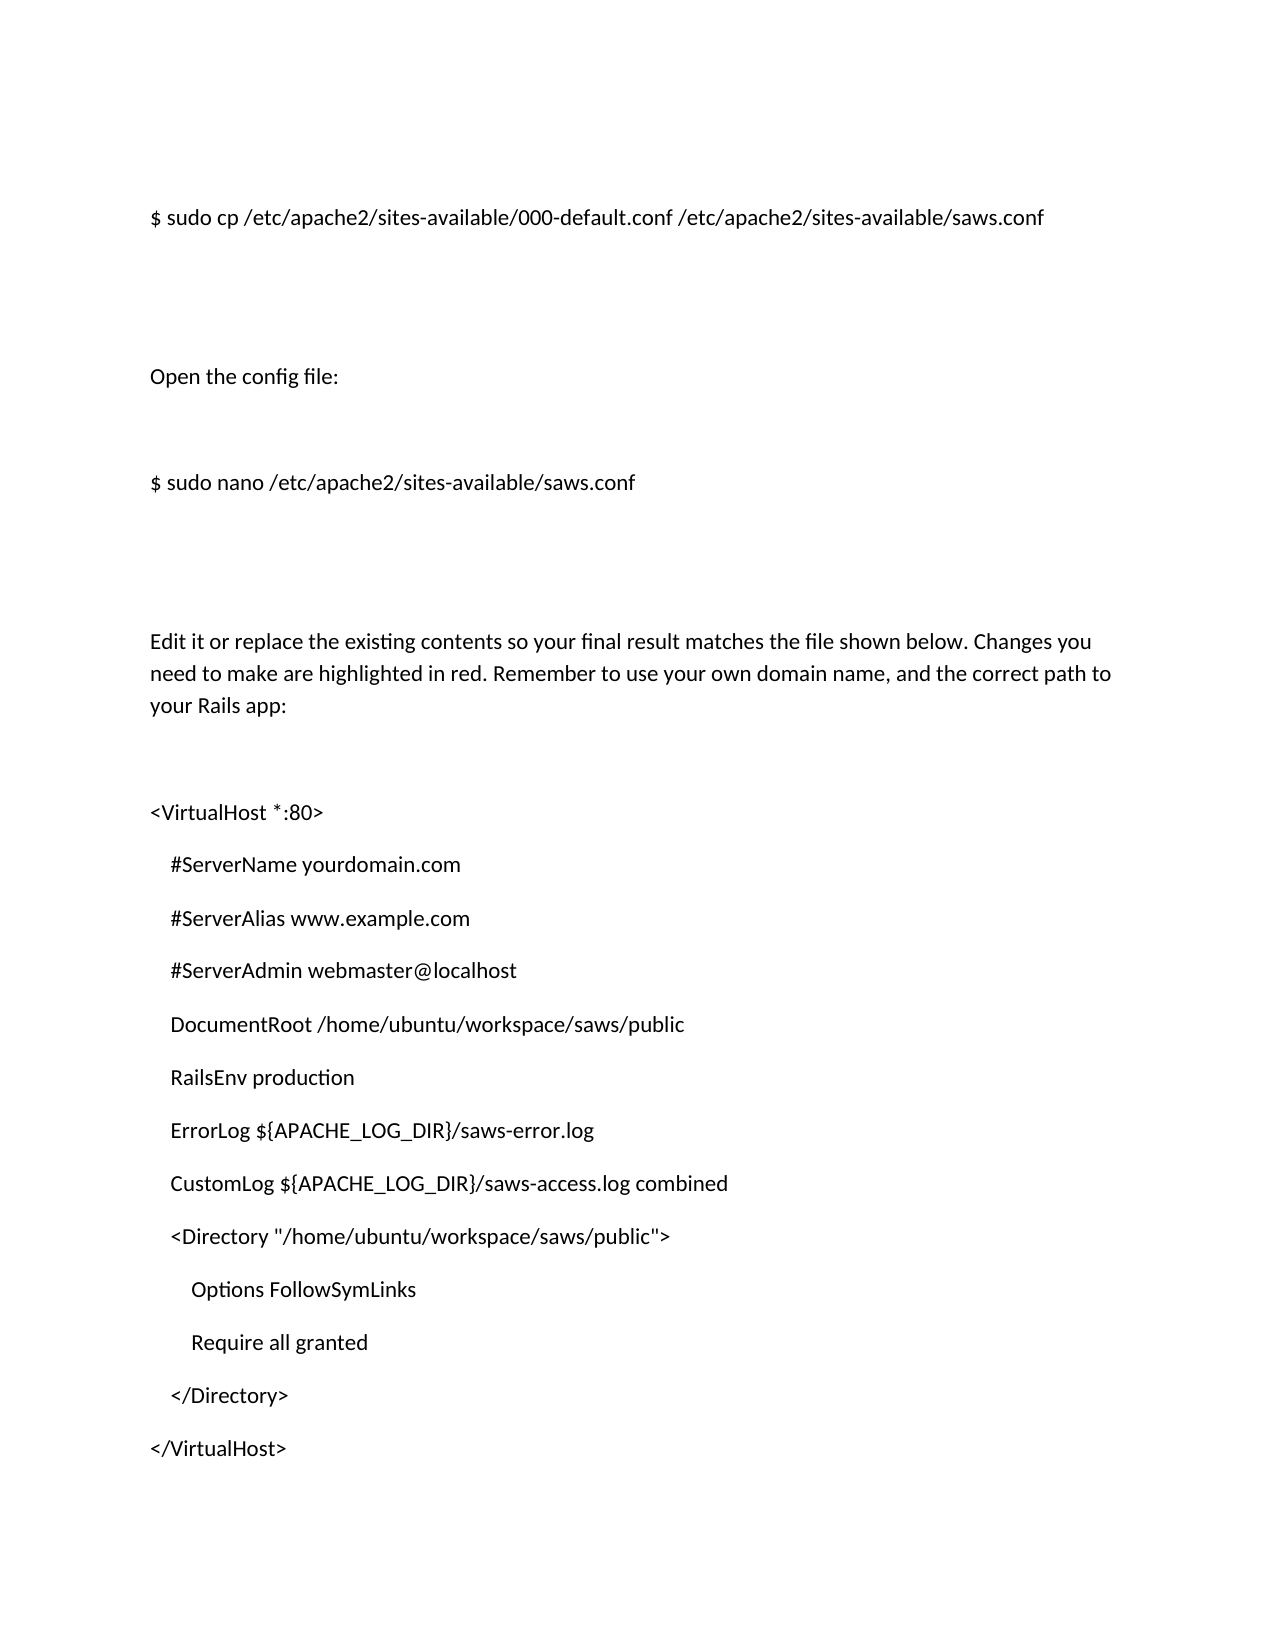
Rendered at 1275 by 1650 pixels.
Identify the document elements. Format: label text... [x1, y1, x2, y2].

text $ sudo nano /etc/apache2/sites-available/saws.conf [150, 468, 1125, 496]
text $ sudo cp /etc/apache2/sites-available/000-default.conf /etc/apache2/sites-available/saws.conf [150, 203, 1125, 231]
text #ServerName yourdomain.com [150, 851, 1125, 879]
text RailsEnv production [150, 1063, 1125, 1091]
text Require all granted [150, 1328, 1125, 1356]
text #ServerAdmin webmaster@localhost [150, 957, 1125, 985]
text Options FollowSymLinks [150, 1275, 1125, 1303]
text CustomLog ${APACHE_LOG_DIR}/saws-access.log combined [150, 1169, 1125, 1197]
text Open the config file: [150, 362, 1125, 390]
text </VirtualHost> [150, 1434, 1125, 1462]
text Edit it or replace the existing contents so your final result matches the file shown below. Changes you need to make are highlighted in red. Remember to use your own domain name, and the correct path to your Rails app: [150, 627, 1125, 719]
text DocumentRoot /home/ubuntu/workspace/saws/public [150, 1010, 1125, 1038]
text <Directory "/home/ubuntu/workspace/saws/public"> [150, 1222, 1125, 1250]
text #ServerAlias www.example.com [150, 904, 1125, 932]
text </Directory> [150, 1381, 1125, 1409]
text ErrorLog ${APACHE_LOG_DIR}/saws-error.log [150, 1116, 1125, 1144]
text <VirtualHost *:80> [150, 798, 1125, 826]
